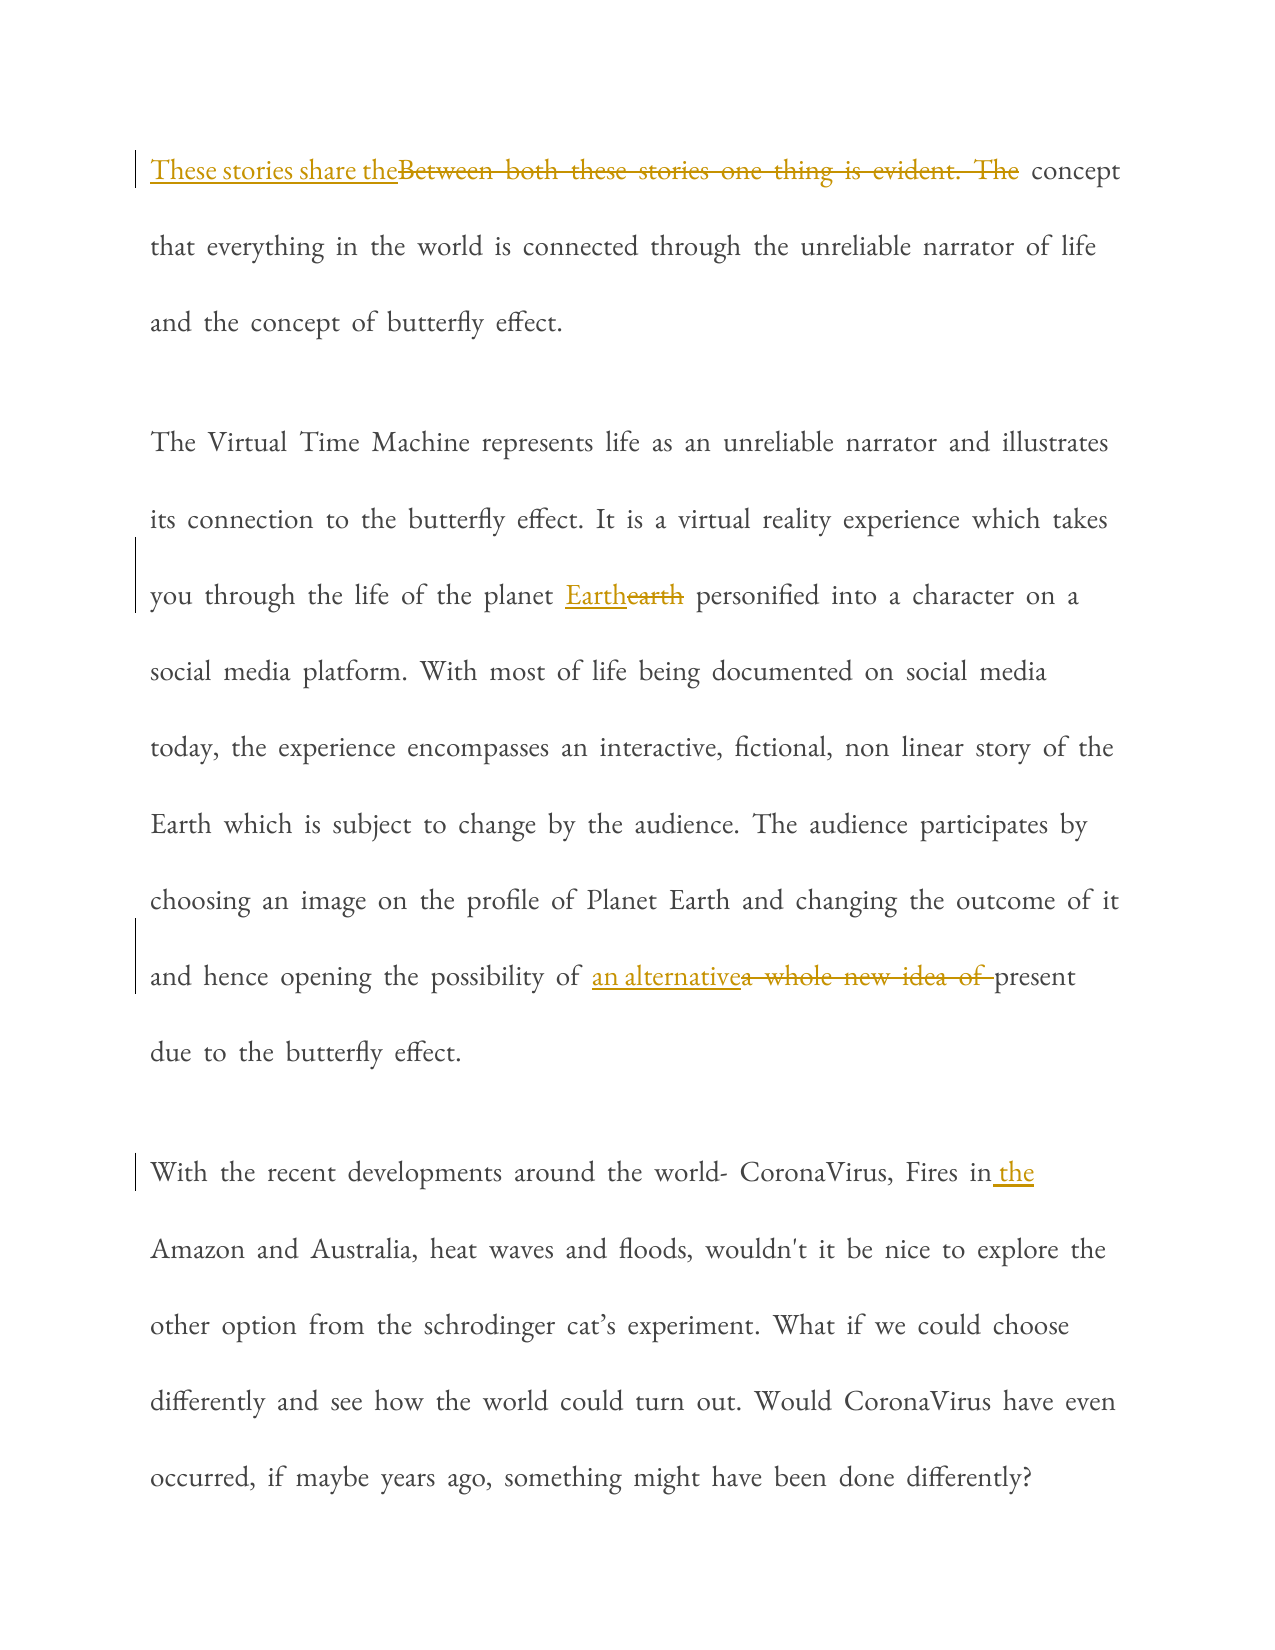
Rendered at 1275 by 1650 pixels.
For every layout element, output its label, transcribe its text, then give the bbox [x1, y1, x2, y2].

text With the recent developments around the world- CoronaVirus, Fires in Amazon and Australia, heat waves and floods, wouldn't it be nice to explore the other option from the schrodinger cat’s experiment. What if we could choose differently and see how the world could turn out. Would CoronaVirus have even occurred, if maybe years ago, something might have been done differently? [150, 1152, 1125, 1496]
text The Virtual Time Machine represents life as an unreliable narrator and illustrates its connection to the butterfly effect. It is a virtual reality experience which takes you through the life of the planet personified into a character on a social media platform. With most of life being documented on social media today, the experience encompasses an interactive, fictional, non linear story of the Earth which is subject to change by the audience. The audience participates by choosing an image on the profile of Planet Earth and changing the outcome of it and hence opening the possibility of present due to the butterfly effect. [150, 422, 1125, 1071]
text concept that everything in the world is connected through the unreliable narrator of life and the concept of butterfly effect. [150, 150, 1125, 341]
